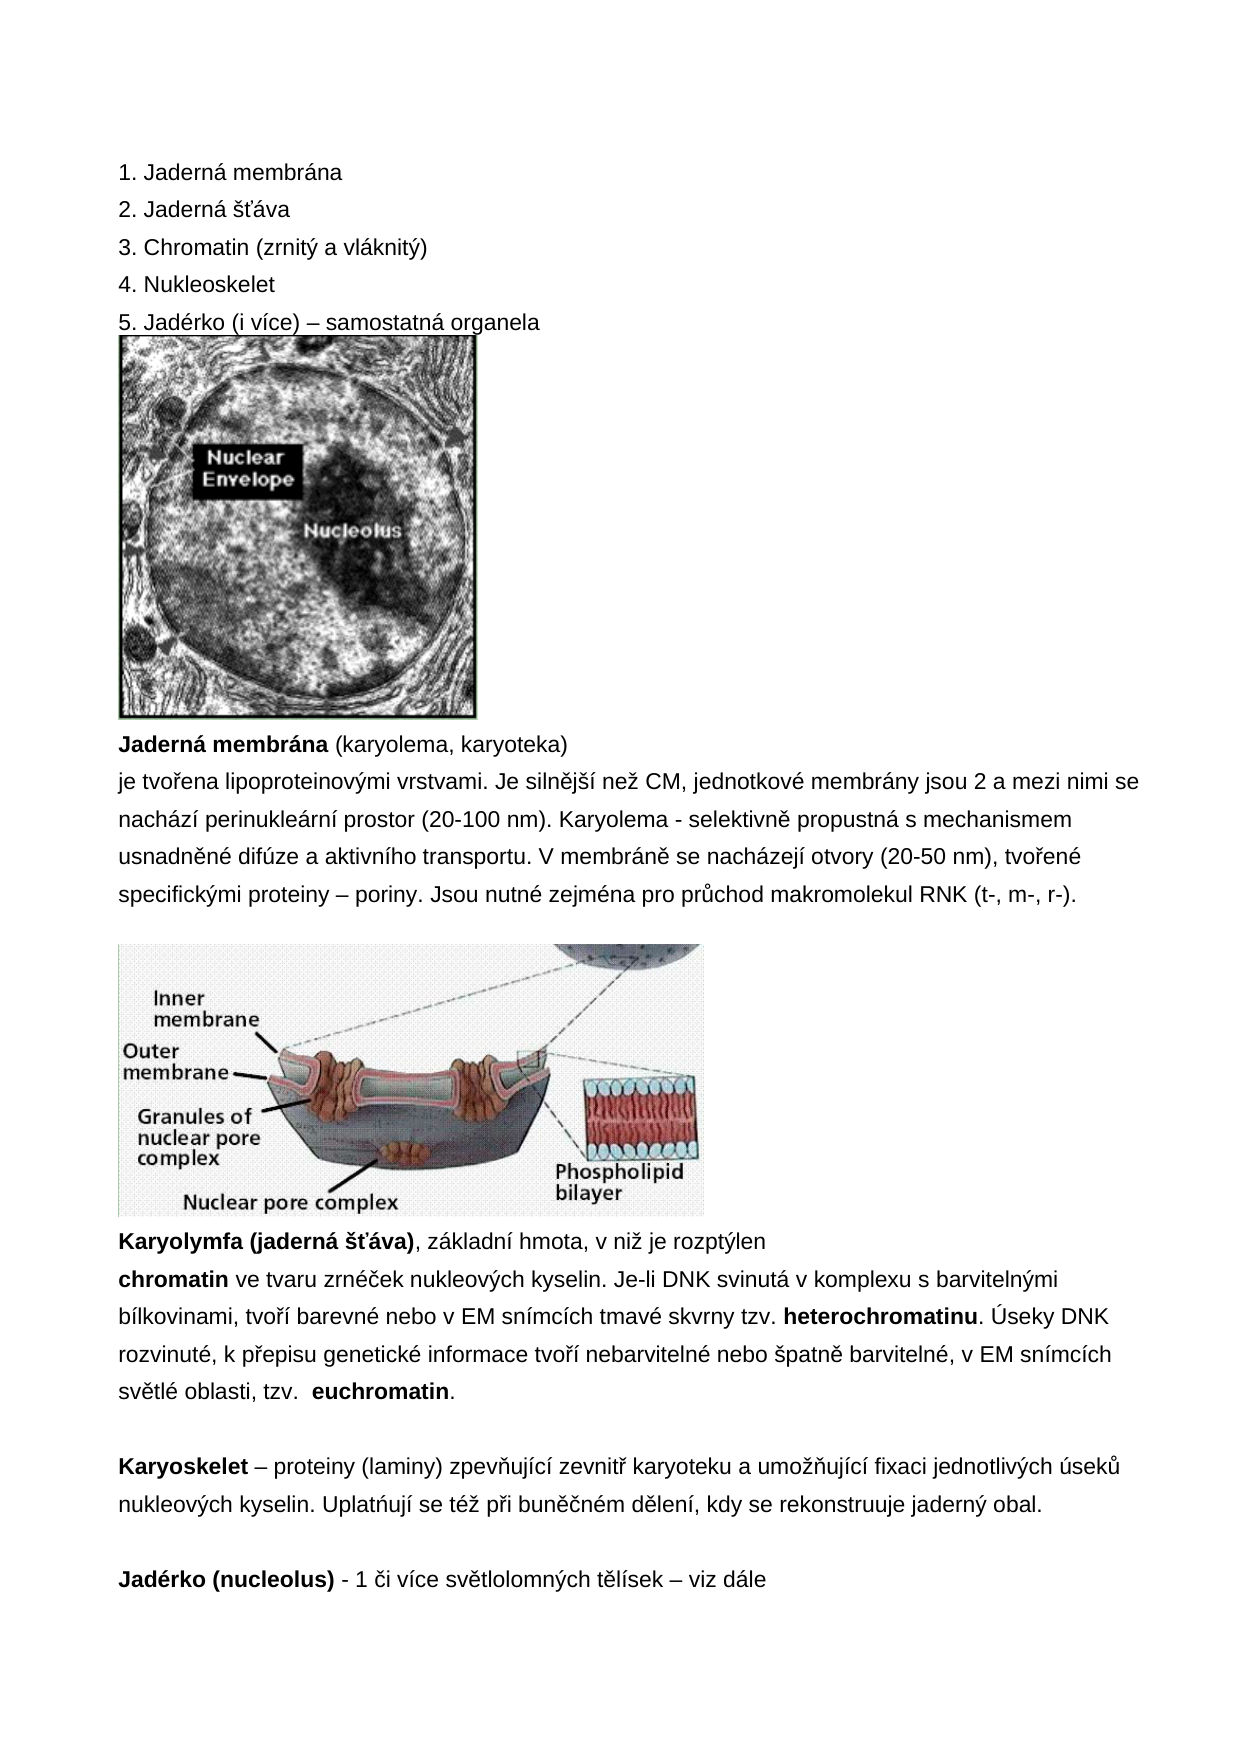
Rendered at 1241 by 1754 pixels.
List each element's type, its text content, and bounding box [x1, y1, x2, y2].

text Jadérko (nucleolus) - 1 či více světlolomných tělísek – viz dále [118, 1554, 1152, 1592]
text chromatin ve tvaru zrnéček nukleových kyselin. Je-li DNK svinutá v komplexu s barvitelnými bílkovinami, tvoří barevné nebo v EM snímcích tmavé skvrny tzv. heterochromatinu. Úseky DNK rozvinuté, k přepisu genetické informace tvoří nebarvitelné nebo špatně barvitelné, v EM snímcích světlé oblasti, tzv. euchromatin. [118, 1254, 1152, 1404]
text 2. Jaderná šťáva [118, 185, 1152, 223]
text Karyoskelet – proteiny (laminy) zpevňující zevnitř karyoteku a umožňující fixaci jednotlivých úseků nukleových kyselin. Uplatńují se též při buněčném dělení, kdy se rekonstruuje jaderný obal. [118, 1442, 1152, 1517]
picture [118, 944, 704, 1217]
text je tvořena lipoproteinovými vrstvami. Je silnější než CM, jednotkové membrány jsou 2 a mezi nimi se nachází perinukleární prostor (20-100 nm). Karyolema - selektivně propustná s mechanismem usnadněné difúze a aktivního transportu. V membráně se nacházejí otvory (20-50 nm), tvořené specifickými proteiny – poriny. Jsou nutné zejména pro průchod makromolekul RNK (t-, m-, r-). [118, 757, 1152, 907]
text Jaderná membrána (karyolema, karyoteka) [118, 719, 1152, 757]
text 3. Chromatin (zrnitý a vláknitý) [118, 223, 1152, 260]
text 4. Nukleoskelet [118, 260, 1152, 298]
text 1. Jaderná membrána [118, 148, 1152, 185]
picture [118, 335, 478, 720]
text 5. Jadérko (i více) – samostatná organela [118, 298, 1152, 335]
text Karyolymfa (jaderná šťáva), základní hmota, v niž je rozptýlen [118, 1217, 1152, 1254]
